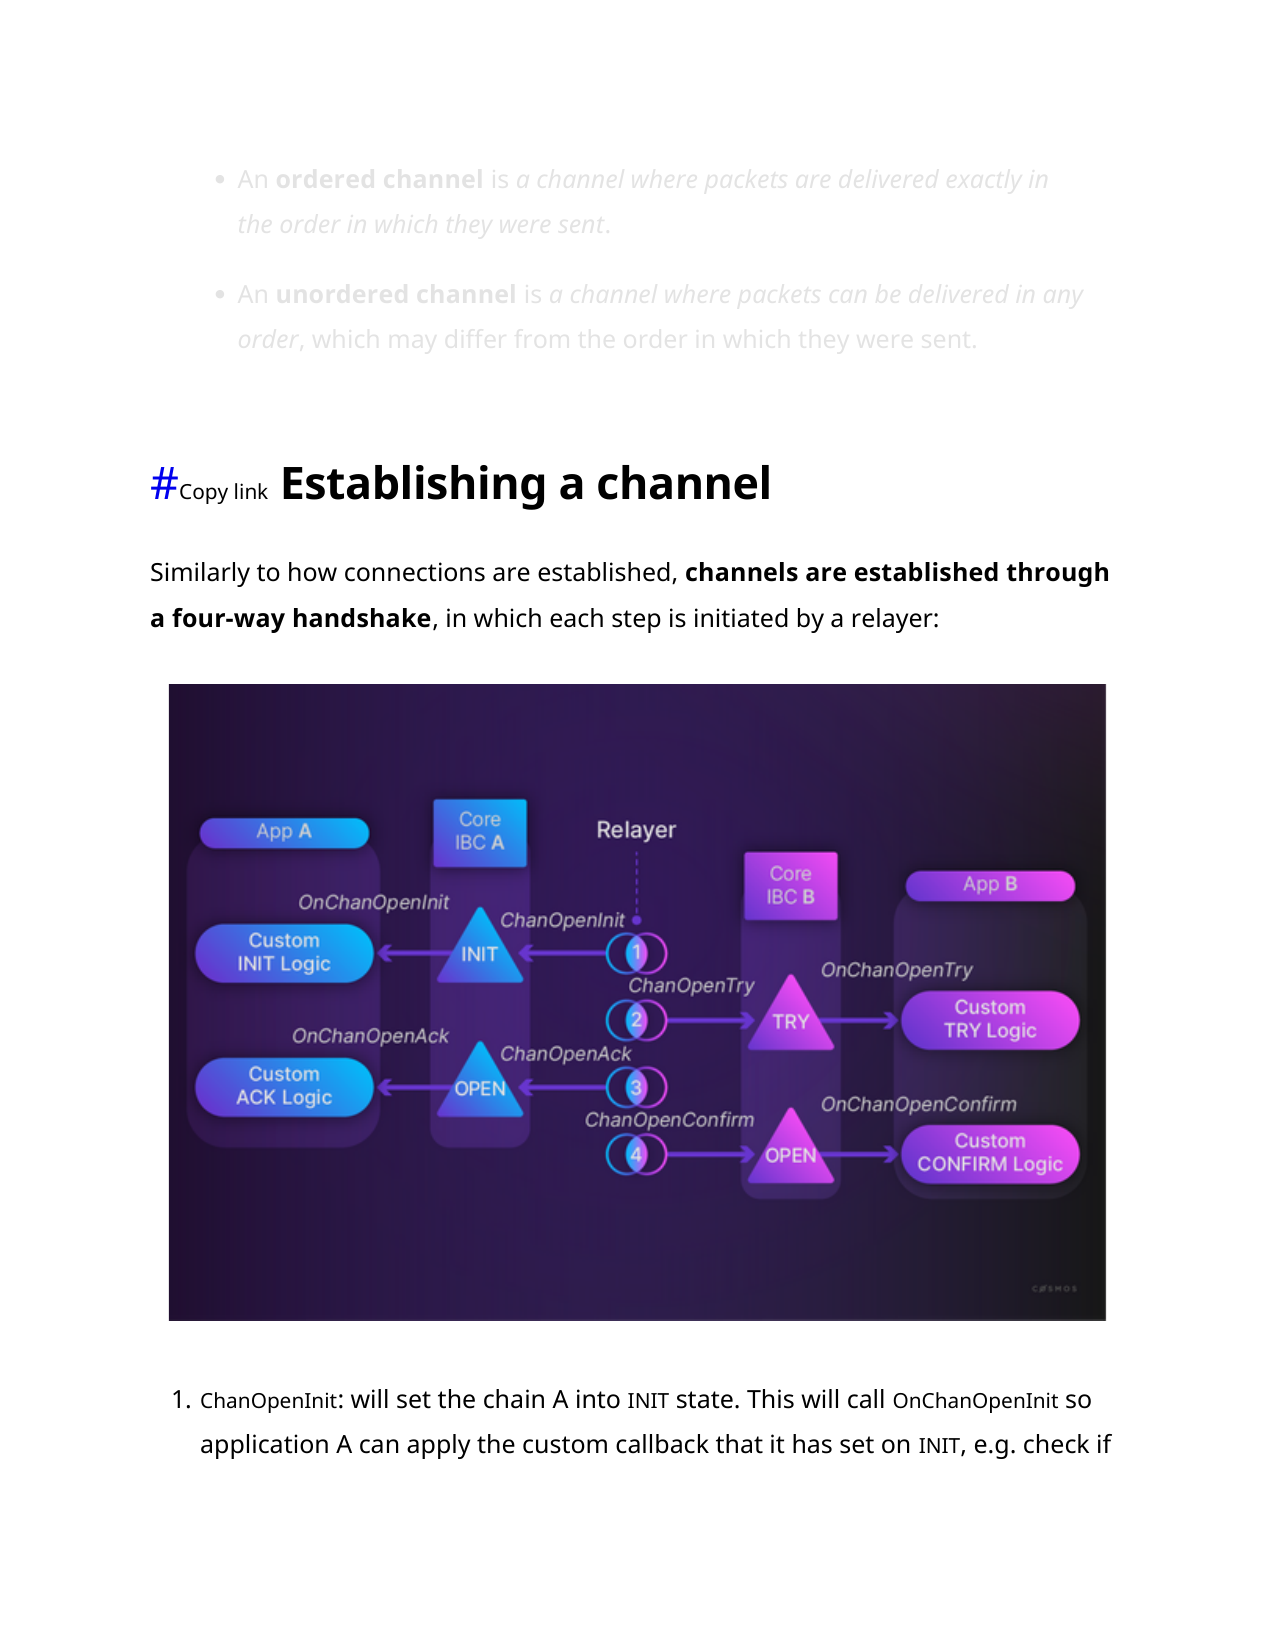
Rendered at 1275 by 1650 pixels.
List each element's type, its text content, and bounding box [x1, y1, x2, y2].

picture [168, 684, 1107, 1321]
text #Copy link Establishing a channel [150, 450, 1125, 512]
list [171, 1370, 1125, 1461]
text Similarly to how connections are established, channels are established through a four-way handshake, in which each step is initiated by a relayer: [150, 544, 1125, 634]
list An ordered channel is a channel where packets are delivered exactly in the order in which they were sent. [216, 150, 1087, 241]
list An unordered channel is a channel where packets can be delivered in any order, which may differ from the order in which they were sent. [216, 266, 1087, 356]
